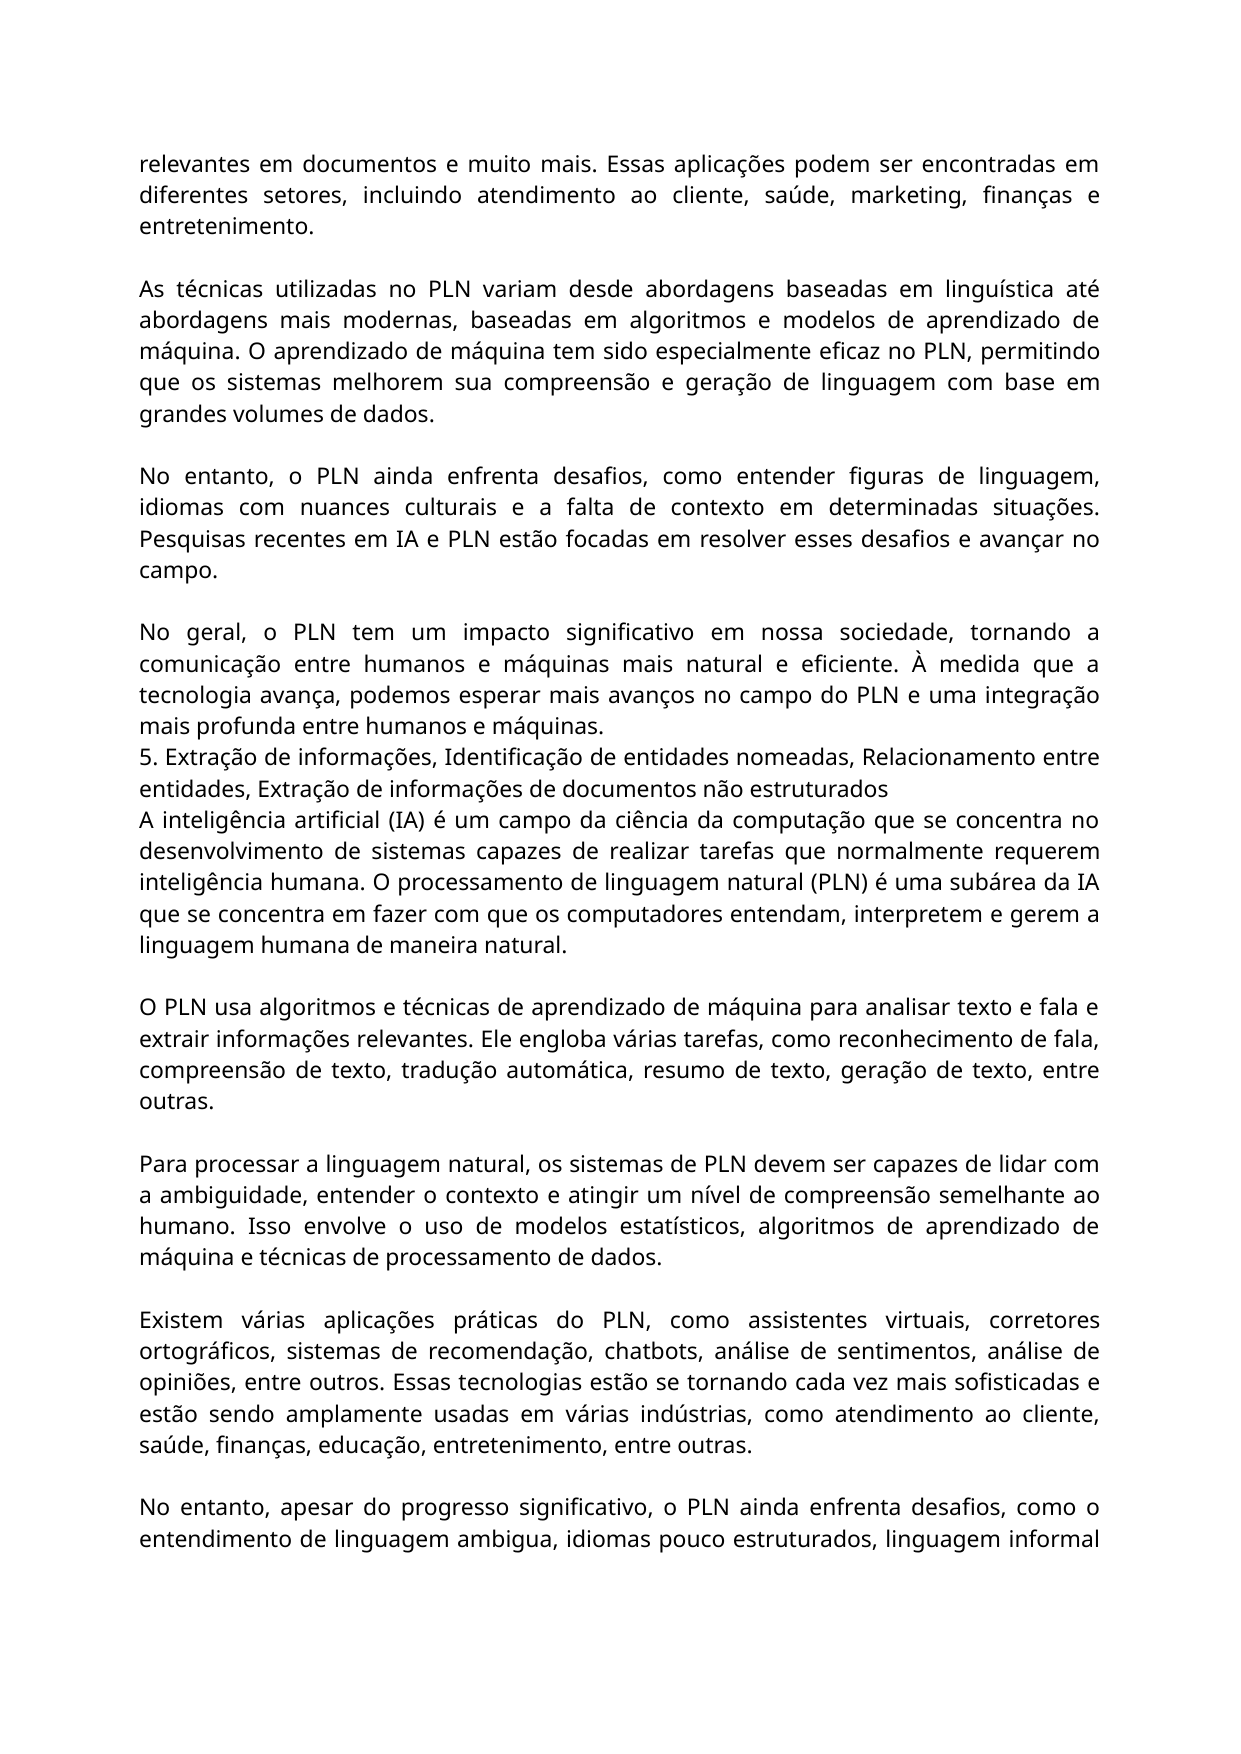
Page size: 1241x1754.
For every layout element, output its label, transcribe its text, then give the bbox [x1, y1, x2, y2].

text As técnicas utilizadas no PLN variam desde abordagens baseadas em linguística até abordagens mais modernas, baseadas em algoritmos e modelos de aprendizado de máquina. O aprendizado de máquina tem sido especialmente eficaz no PLN, permitindo que os sistemas melhorem sua compreensão e geração de linguagem com base em grandes volumes de dados. [139, 273, 1101, 429]
text Existem várias aplicações práticas do PLN, como assistentes virtuais, corretores ortográficos, sistemas de recomendação, chatbots, análise de sentimentos, análise de opiniões, entre outros. Essas tecnologias estão se tornando cada vez mais sofisticadas e estão sendo amplamente usadas em várias indústrias, como atendimento ao cliente, saúde, finanças, educação, entretenimento, entre outras. [139, 1304, 1101, 1460]
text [139, 148, 1101, 241]
text 5. Extração de informações, Identificação de entidades nomeadas, Relacionamento entre entidades, Extração de informações de documentos não estruturados [139, 741, 1101, 804]
text No entanto, o PLN ainda enfrenta desafios, como entender figuras de linguagem, idiomas com nuances culturais e a falta de contexto em determinadas situações. Pesquisas recentes em IA e PLN estão focadas em resolver esses desafios e avançar no campo. [139, 460, 1101, 585]
text No geral, o PLN tem um impacto significativo em nossa sociedade, tornando a comunicação entre humanos e máquinas mais natural e eficiente. À medida que a tecnologia avança, podemos esperar mais avanços no campo do PLN e uma integração mais profunda entre humanos e máquinas. [139, 616, 1101, 741]
text Para processar a linguagem natural, os sistemas de PLN devem ser capazes de lidar com a ambiguidade, entender o contexto e atingir um nível de compreensão semelhante ao humano. Isso envolve o uso de modelos estatísticos, algoritmos de aprendizado de máquina e técnicas de processamento de dados. [139, 1148, 1101, 1273]
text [139, 1491, 1101, 1554]
text A inteligência artificial (IA) é um campo da ciência da computação que se concentra no desenvolvimento de sistemas capazes de realizar tarefas que normalmente requerem inteligência humana. O processamento de linguagem natural (PLN) é uma subárea da IA que se concentra em fazer com que os computadores entendam, interpretem e gerem a linguagem humana de maneira natural. [139, 804, 1101, 960]
text O PLN usa algoritmos e técnicas de aprendizado de máquina para analisar texto e fala e extrair informações relevantes. Ele engloba várias tarefas, como reconhecimento de fala, compreensão de texto, tradução automática, resumo de texto, geração de texto, entre outras. [139, 991, 1101, 1116]
